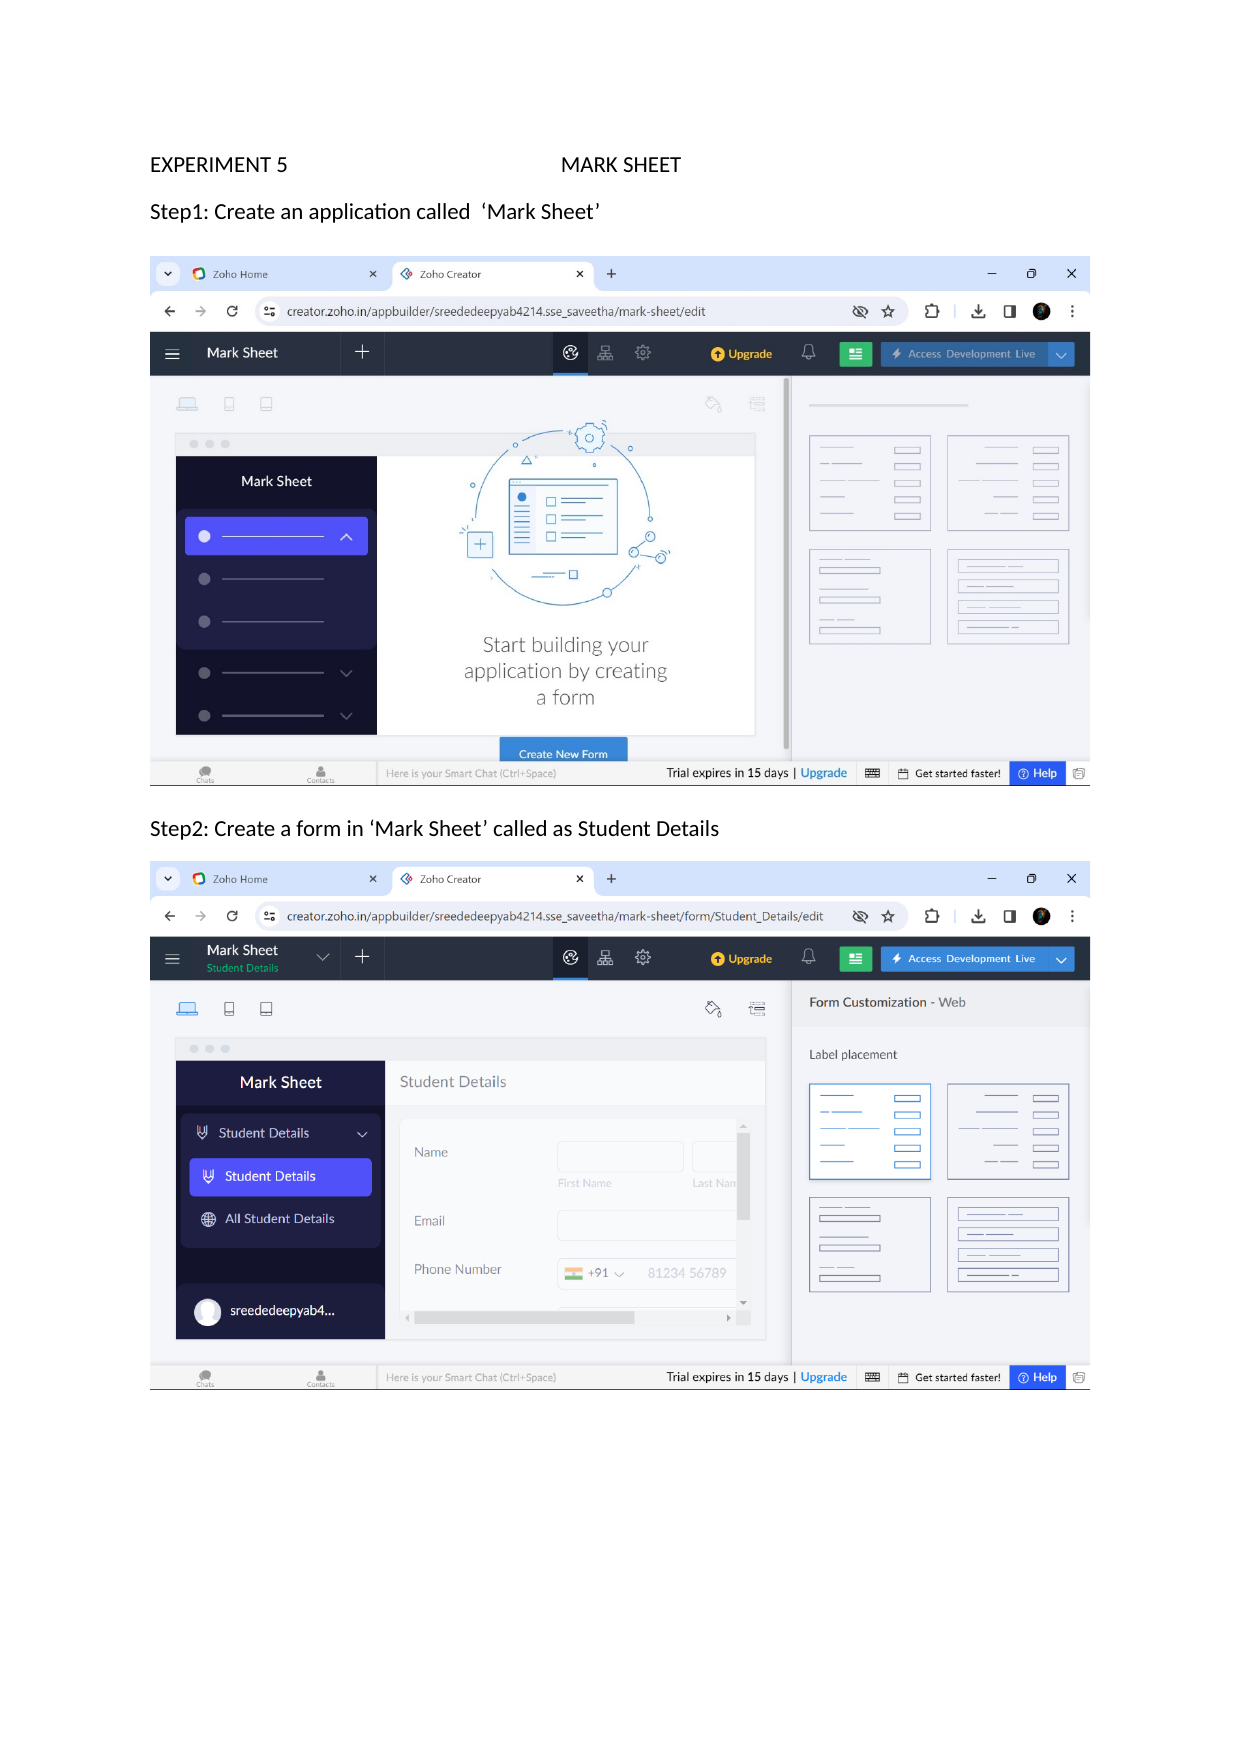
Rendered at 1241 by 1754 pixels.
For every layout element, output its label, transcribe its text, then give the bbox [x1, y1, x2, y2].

picture [150, 256, 1091, 786]
text Step1: Create an application called ‘Mark Sheet’ [150, 197, 1090, 225]
picture [150, 861, 1091, 1390]
text Step2: Create a form in ‘Mark Sheet’ called as Student Details [150, 814, 1090, 842]
text EXPERIMENT 5 MARK SHEET [150, 150, 1090, 178]
